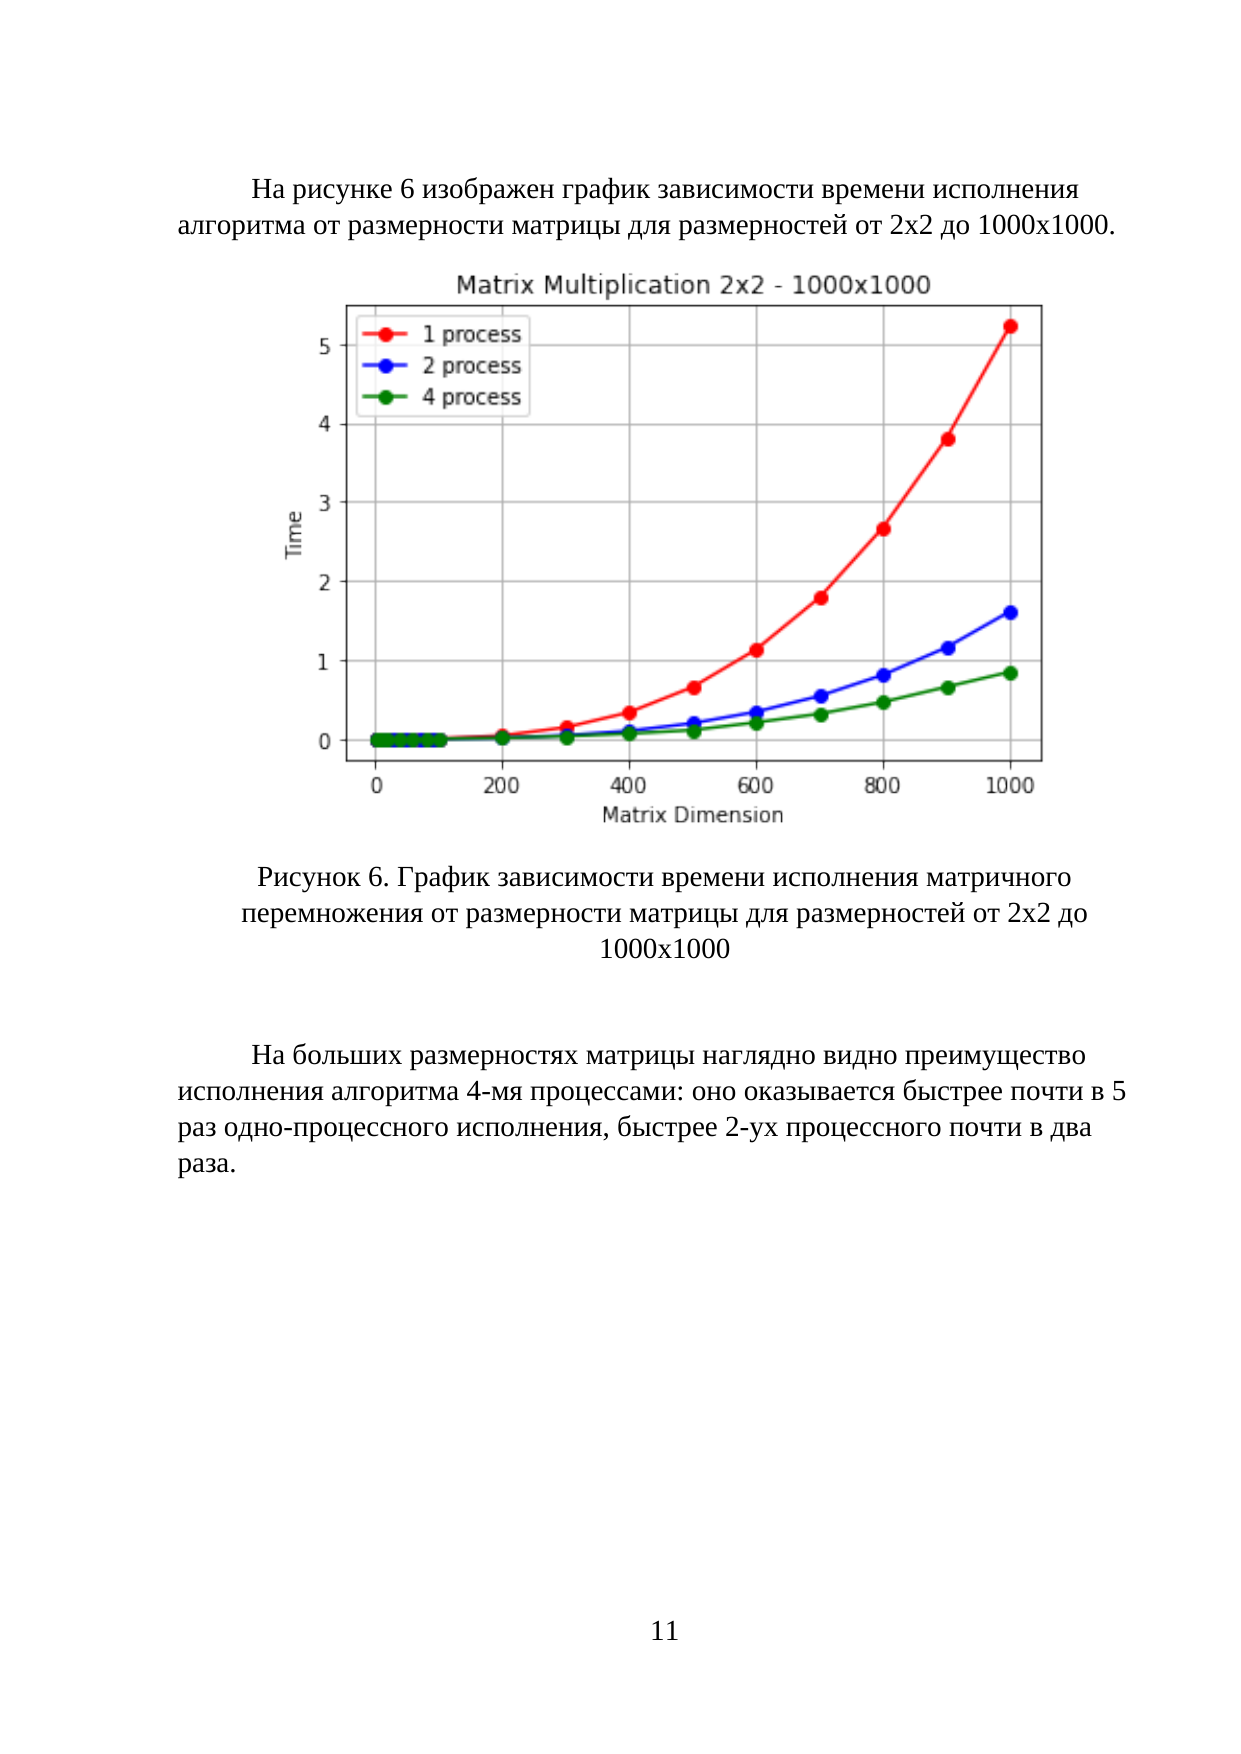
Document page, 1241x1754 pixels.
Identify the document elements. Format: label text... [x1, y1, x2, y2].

picture [273, 260, 1056, 840]
text На рисунке 6 изображен график зависимости времени исполнения алгоритма от размерности матрицы для размерностей от 2х2 до 1000х1000. [177, 171, 1152, 241]
text Рисунок 6. График зависимости времени исполнения матричного перемножения от размерности матрицы для размерностей от 2х2 до 1000х1000 [177, 859, 1152, 965]
text На больших размерностях матрицы наглядно видно преимущество исполнения алгоритма 4-мя процессами: оно оказывается быстрее почти в 5 раз одно-процессного исполнения, быстрее 2-ух процессного почти в два раза. [177, 1037, 1152, 1179]
